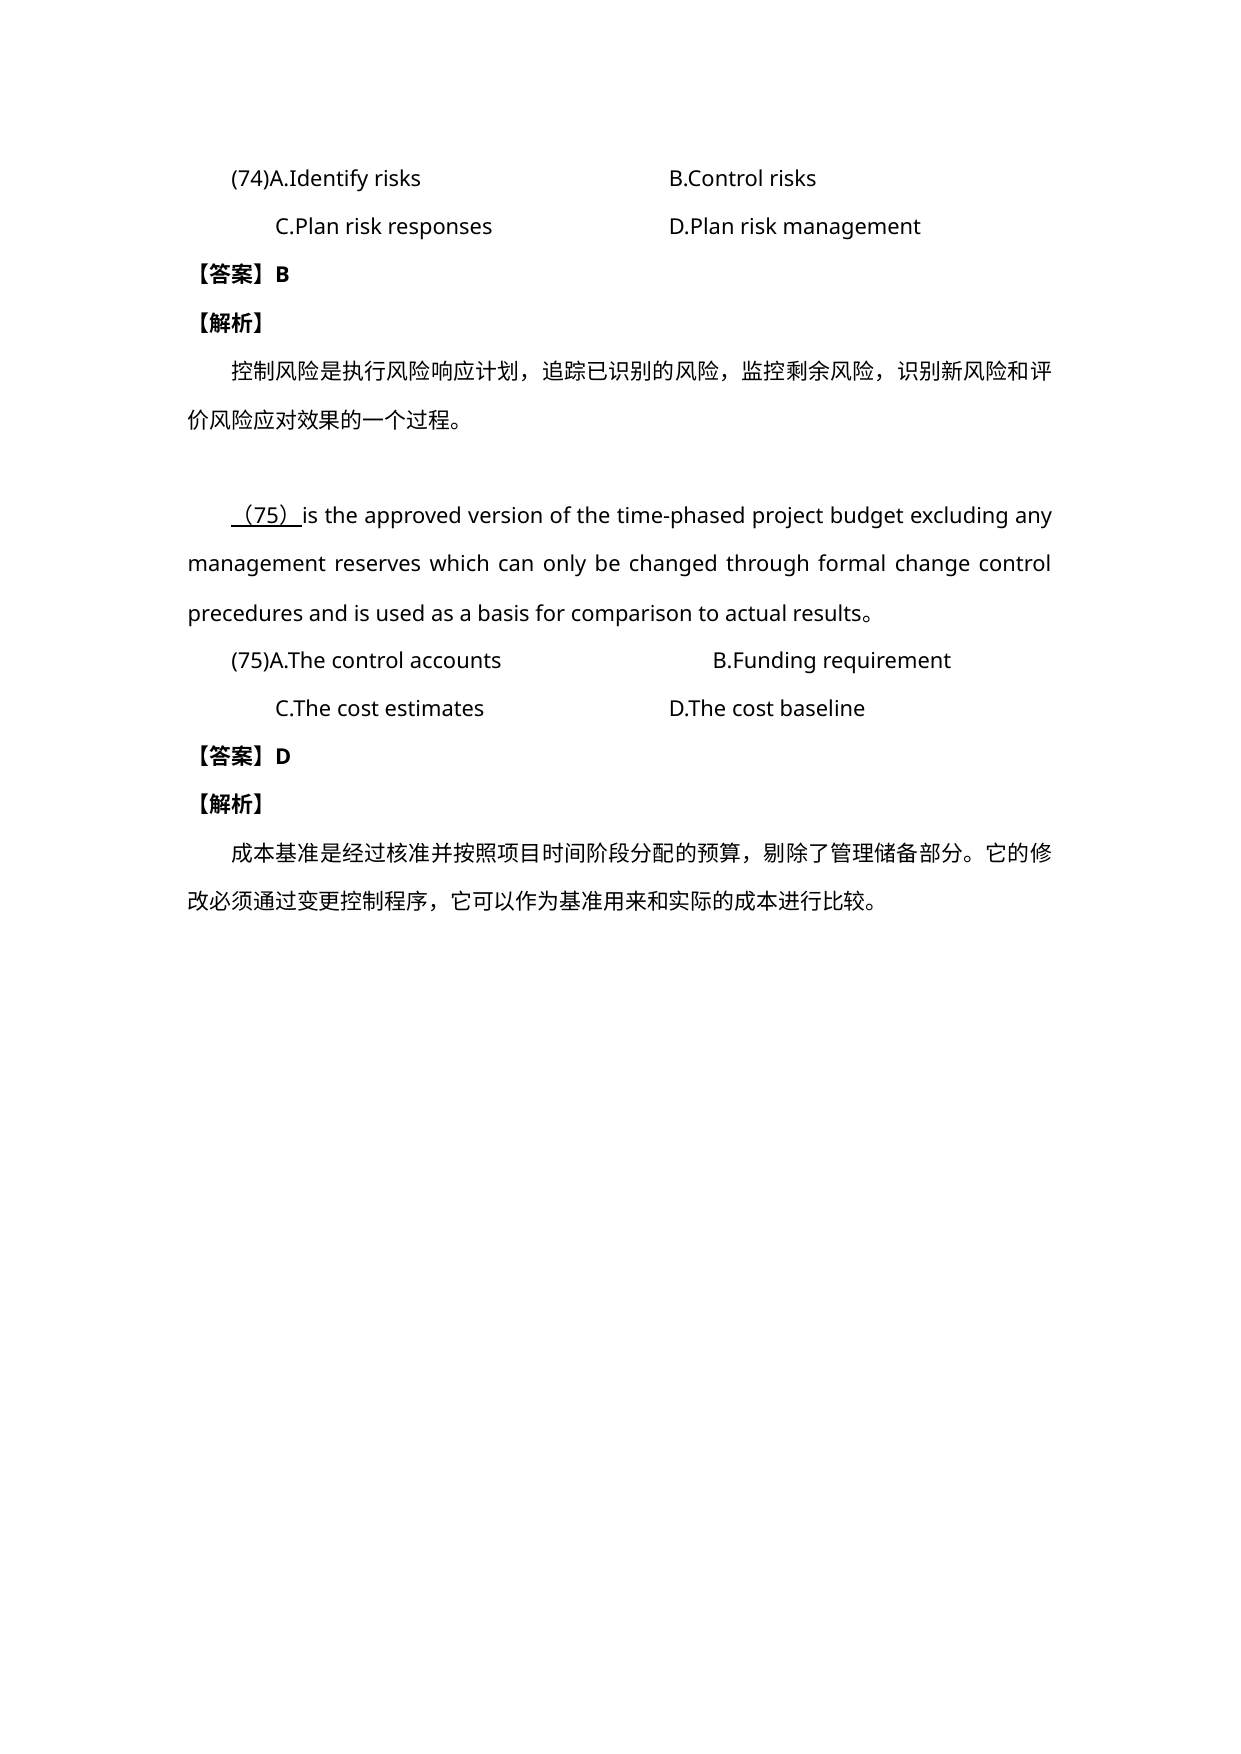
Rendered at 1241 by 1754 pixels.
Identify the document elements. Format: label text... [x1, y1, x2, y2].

text 【答案】B [187, 257, 1053, 289]
text 【答案】D [187, 738, 1053, 771]
text 控制风险是执行风险响应计划，追踪已识别的风险，监控剩余风险，识别新风险和评价风险应对效果的一个过程。 [187, 353, 1053, 435]
text （75）is the approved version of the time-phased project budget excluding any management reserves which can only be changed through formal change control precedures and is used as a basis for comparison to actual results。 [187, 498, 1053, 628]
text 成本基准是经过核准并按照项目时间阶段分配的预算，剔除了管理储备部分。它的修改必须通过变更控制程序，它可以作为基准用来和实际的成本进行比较。 [187, 835, 1053, 916]
text (74)A.Identify risks B.Control risks [187, 162, 1053, 194]
text 【解析】 [187, 787, 1053, 819]
text C.Plan risk responses D.Plan risk management [187, 209, 1053, 242]
text C.The cost estimates D.The cost baseline [187, 691, 1053, 724]
text (75)A.The control accounts B.Funding requirement [187, 644, 1053, 676]
text 【解析】 [187, 305, 1053, 338]
